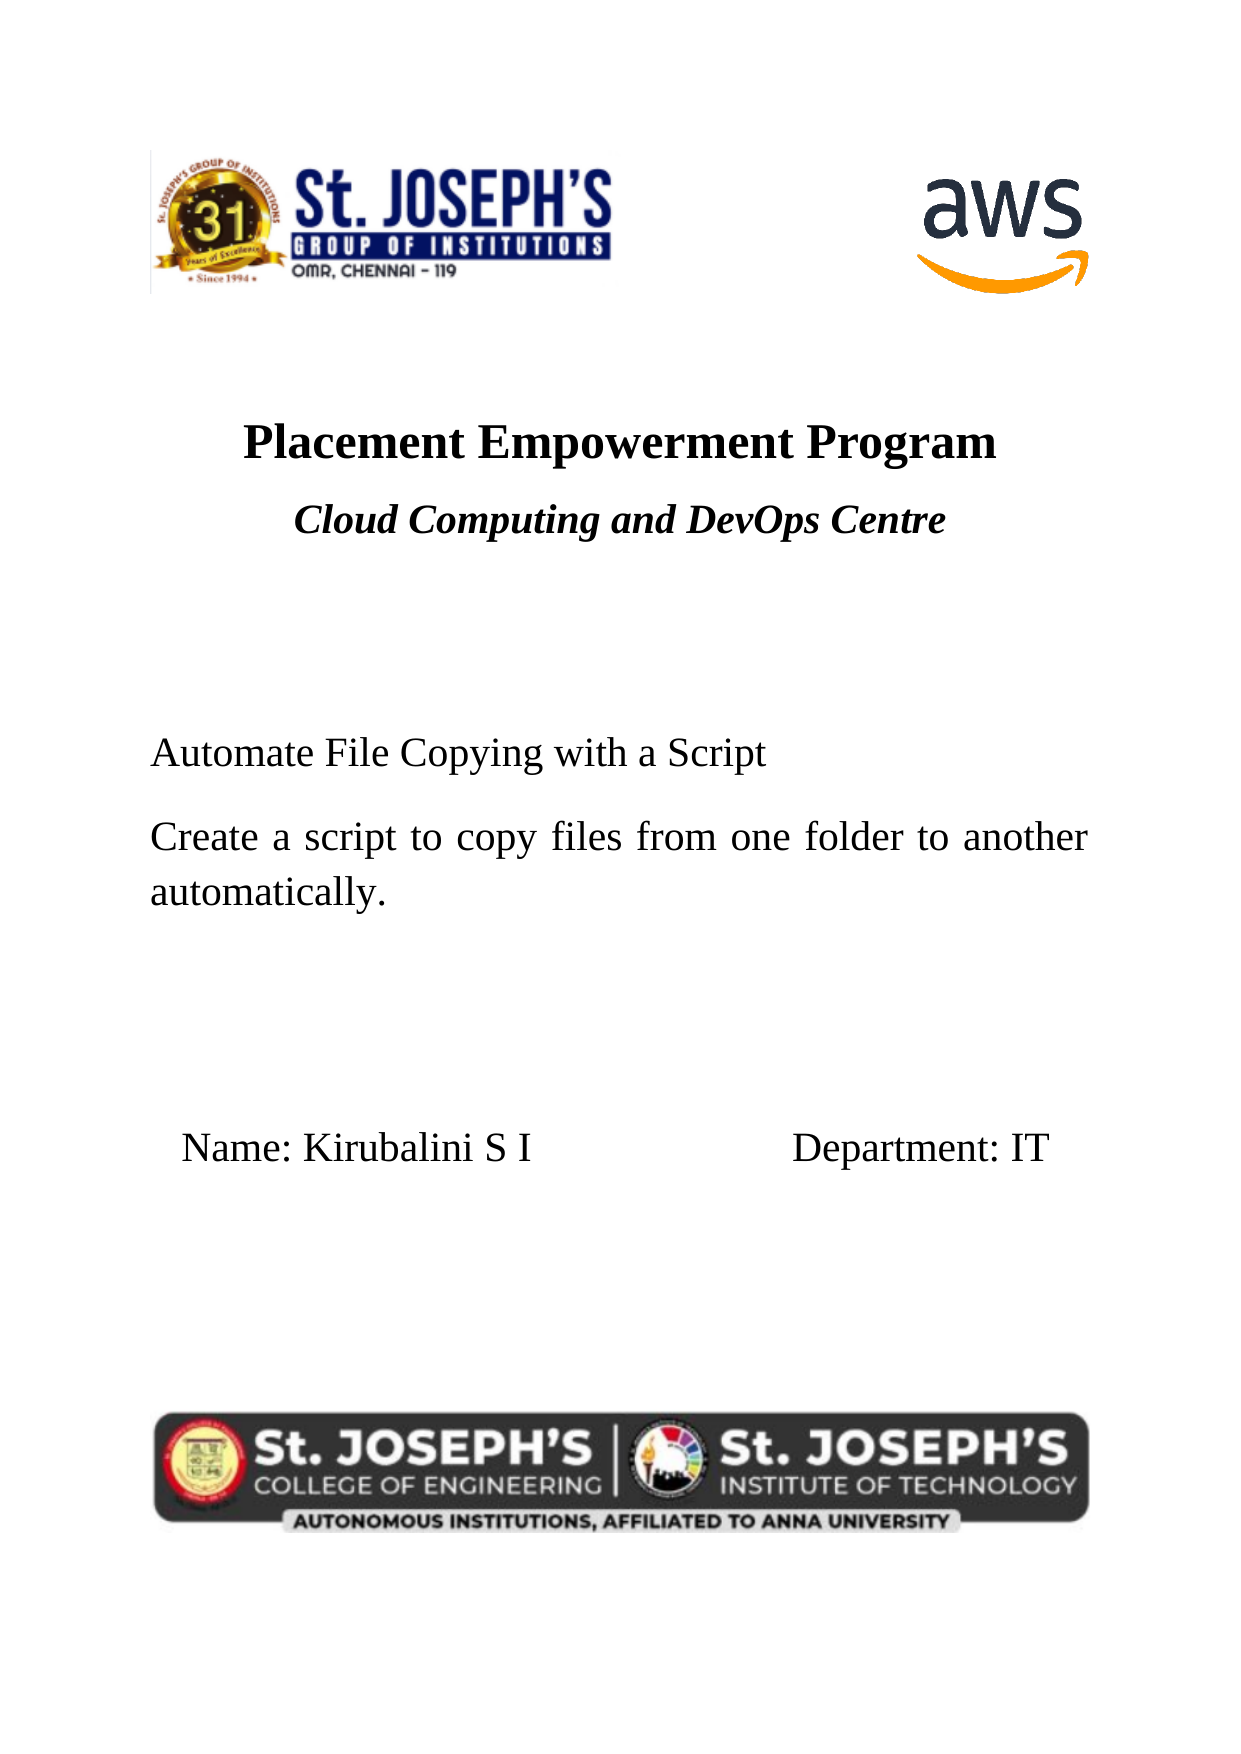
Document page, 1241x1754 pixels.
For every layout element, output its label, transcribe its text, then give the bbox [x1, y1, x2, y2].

text Name: Kirubalini S I Department: IT [150, 1122, 1090, 1170]
text Placement Empowerment Program [150, 412, 1090, 470]
text Create a script to copy files from one folder to another automatically. [150, 812, 1090, 915]
picture [150, 150, 622, 294]
picture [916, 178, 1089, 294]
picture [150, 1398, 1091, 1533]
text Cloud Computing and DevOps Centre [150, 495, 1090, 543]
text Automate File Copying with a Script [150, 727, 1090, 775]
